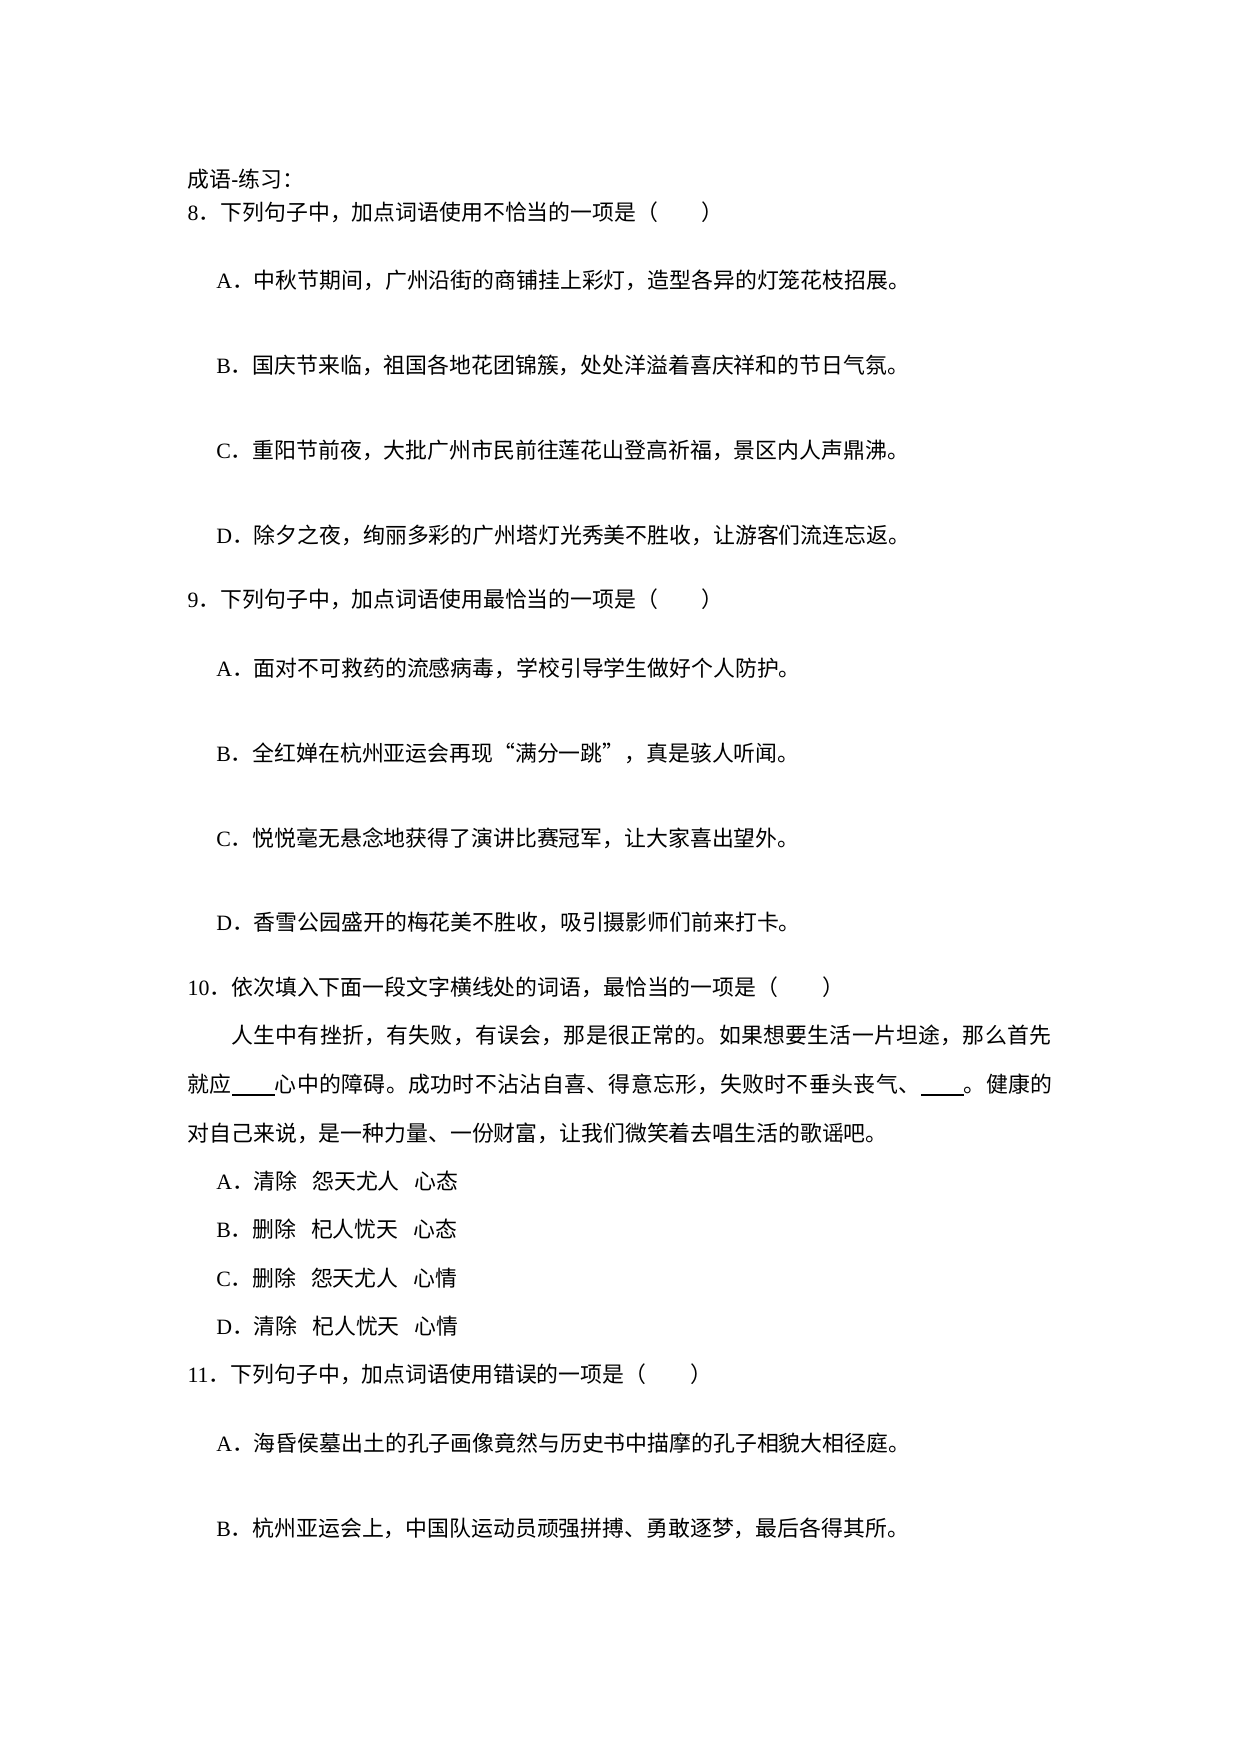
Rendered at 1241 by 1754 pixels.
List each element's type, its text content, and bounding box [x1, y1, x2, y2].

text 8．下列句子中，加点词语使用不恰当的一项是（ ） [187, 194, 1053, 227]
text 9．下列句子中，加点词语使用最恰当的一项是（ ） [187, 582, 1053, 614]
text 人生中有挫折，有失败，有误会，那是很正常的。如果想要生活一片坦途，那么首先就应 心中的障碍。成功时不沾沾自喜、得意忘形，失败时不垂头丧气、 。健康的 对自己来说，是一种力量、一份财富，让我们微笑着去唱生活的歌谣吧。 [187, 1018, 1053, 1148]
text A．中秋节期间，广州沿街的商铺挂上彩灯，造型各异的灯笼花枝招展。 [187, 243, 1053, 308]
text C．悦悦毫无悬念地获得了演讲比赛冠军，让大家喜出望外。 [187, 800, 1053, 865]
text B．删除 杞人忧天 心态 [187, 1212, 1053, 1244]
text C．删除 怨天尤人 心情 [187, 1260, 1053, 1293]
text 10．依次填入下面一段文字横线处的词语，最恰当的一项是（ ） [187, 969, 1053, 1002]
text D．清除 杞人忧天 心情 [187, 1309, 1053, 1341]
text B．全红婵在杭州亚运会再现“满分一跳”，真是骇人听闻。 [187, 715, 1053, 780]
text A．海昏侯墓出土的孔子画像竟然与历史书中描摩的孔子相貌大相径庭。 [187, 1405, 1053, 1470]
text B．杭州亚运会上，中国队运动员顽强拼搏、勇敢逐梦，最后各得其所。 [187, 1490, 1053, 1555]
text 成语-练习： [187, 162, 1053, 194]
text A．清除 怨天尤人 心态 [187, 1164, 1053, 1196]
text A．面对不可救药的流感病毒，学校引导学生做好个人防护。 [187, 630, 1053, 695]
text B．国庆节来临，祖国各地花团锦簇，处处洋溢着喜庆祥和的节日气氛。 [187, 328, 1053, 393]
text D．除夕之夜，绚丽多彩的广州塔灯光秀美不胜收，让游客们流连忘返。 [187, 497, 1053, 562]
text D．香雪公园盛开的梅花美不胜收，吸引摄影师们前来打卡。 [187, 885, 1053, 950]
text C．重阳节前夜，大批广州市民前往莲花山登高祈福，景区内人声鼎沸。 [187, 412, 1053, 477]
text 11．下列句子中，加点词语使用错误的一项是（ ） [187, 1357, 1053, 1389]
